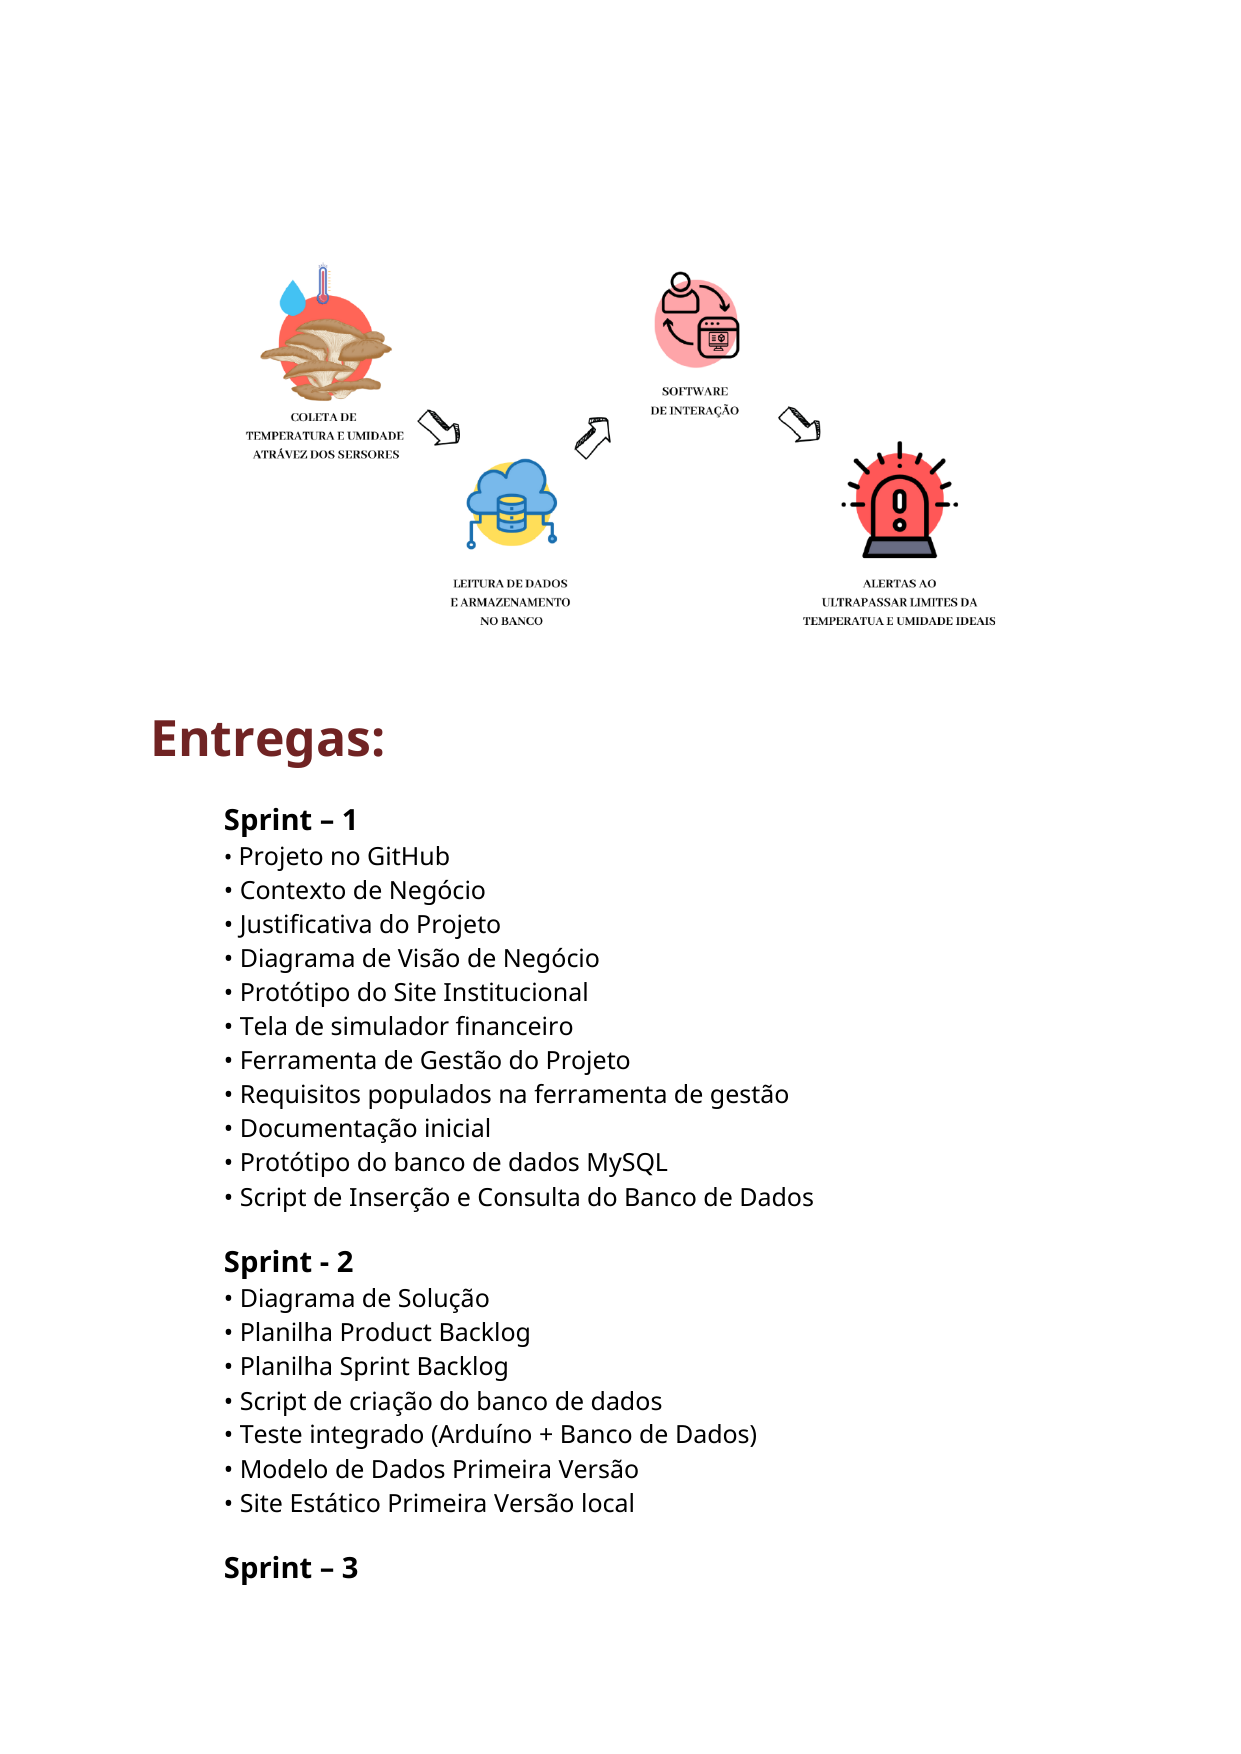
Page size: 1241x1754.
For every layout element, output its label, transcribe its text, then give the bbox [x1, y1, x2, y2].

picture [245, 262, 995, 630]
text Entregas: Sprint – 1 • Projeto no GitHub • Contexto de Negócio • Justificativa do Projeto • Diagrama de Visão de Negócio • Protótipo do Site Institucional • Tela de simulador financeiro • Ferramenta de Gestão do Projeto • Requisitos populados na ferramenta de gestão • Documentação inicial • Protótipo do banco de dados MySQL • Script de Inserção e Consulta do Banco de Dados Sprint - 2 • Diagrama de Solução • Planilha Product Backlog • Planilha Sprint Backlog • Script de criação do banco de dados • Teste integrado (Arduíno + Banco de Dados) • Modelo de Dados Primeira Versão • Site Estático Primeira Versão local [150, 703, 1090, 1519]
